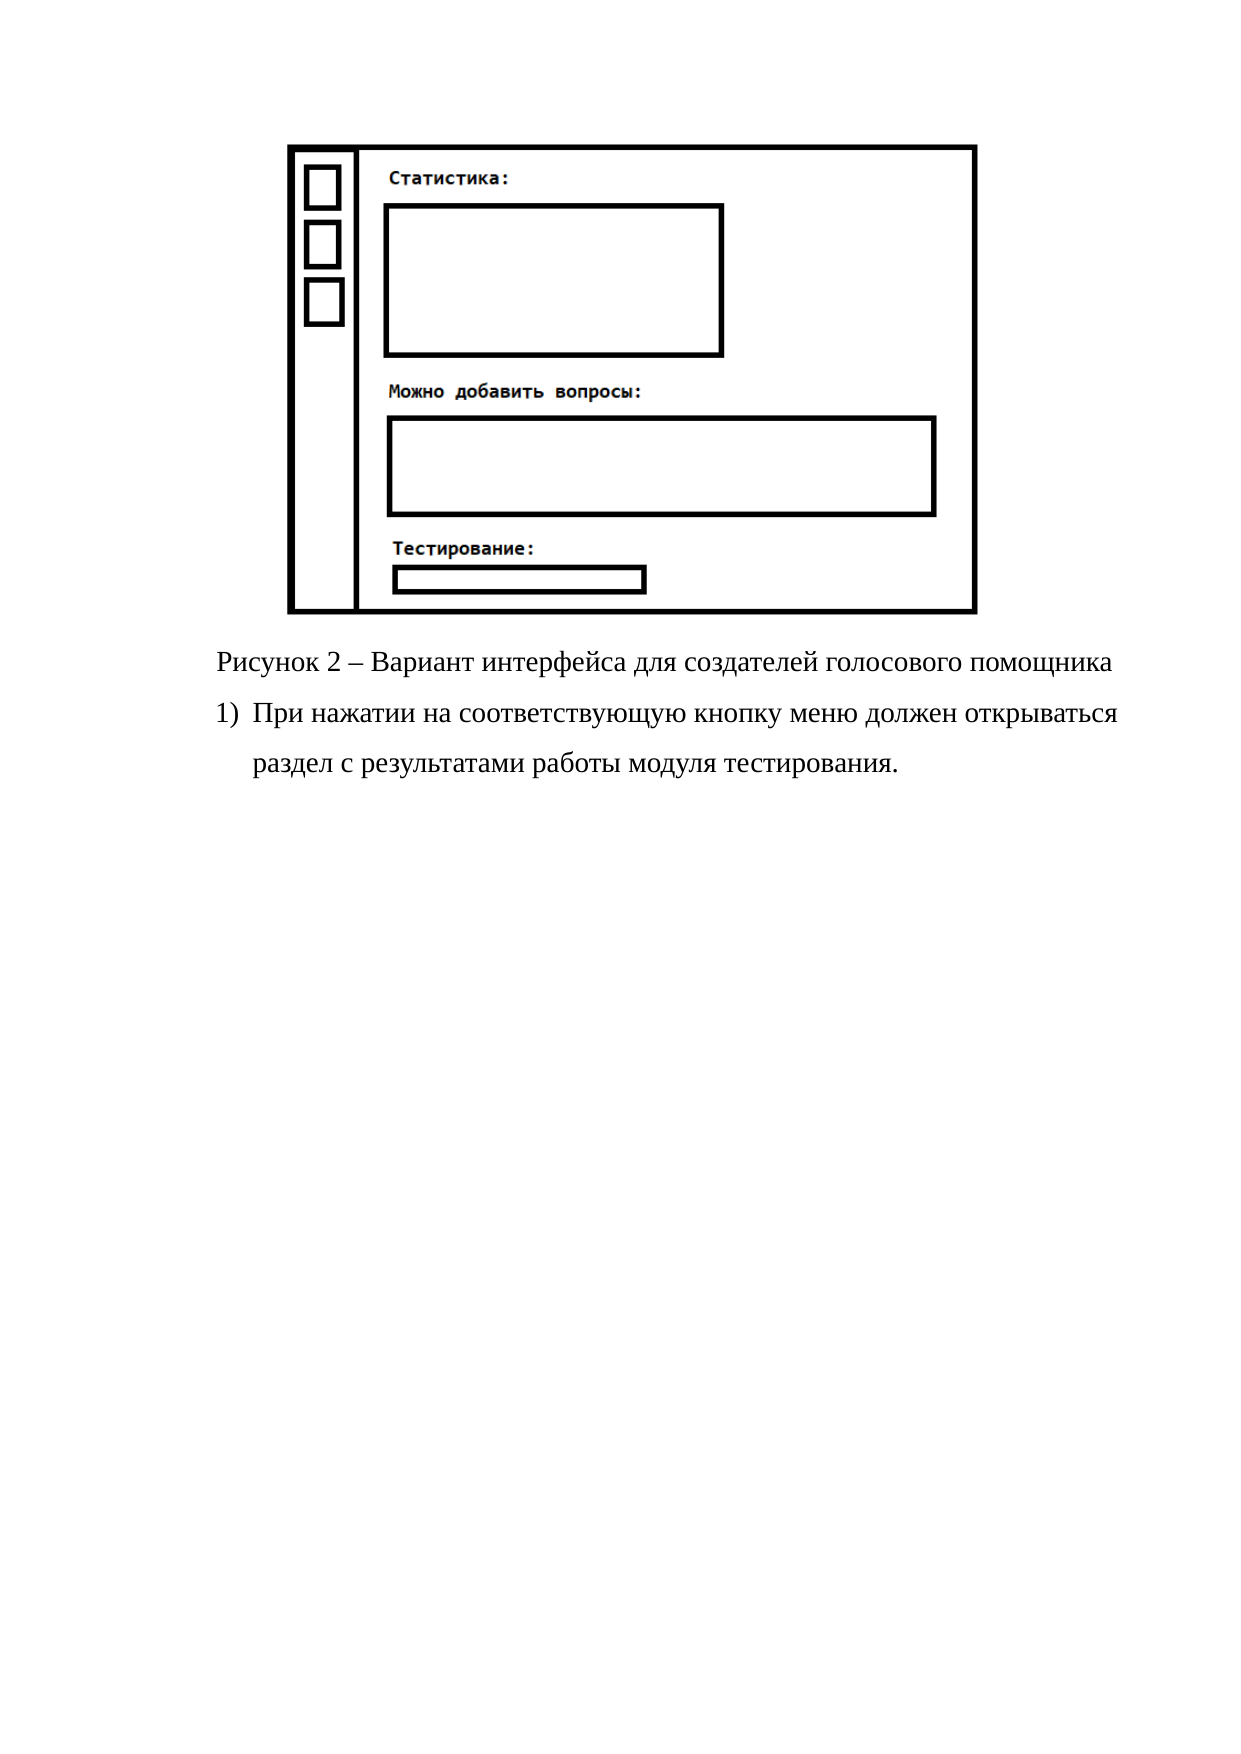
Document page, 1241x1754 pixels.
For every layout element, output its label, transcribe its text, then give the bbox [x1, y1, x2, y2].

list При нажатии на соответствующую кнопку меню должен открываться раздел с результатами работы модуля тестирования. [215, 695, 1152, 779]
picture [284, 118, 1045, 631]
text Рисунок 2 – Вариант интерфейса для создателей голосового помощника [177, 644, 1152, 678]
